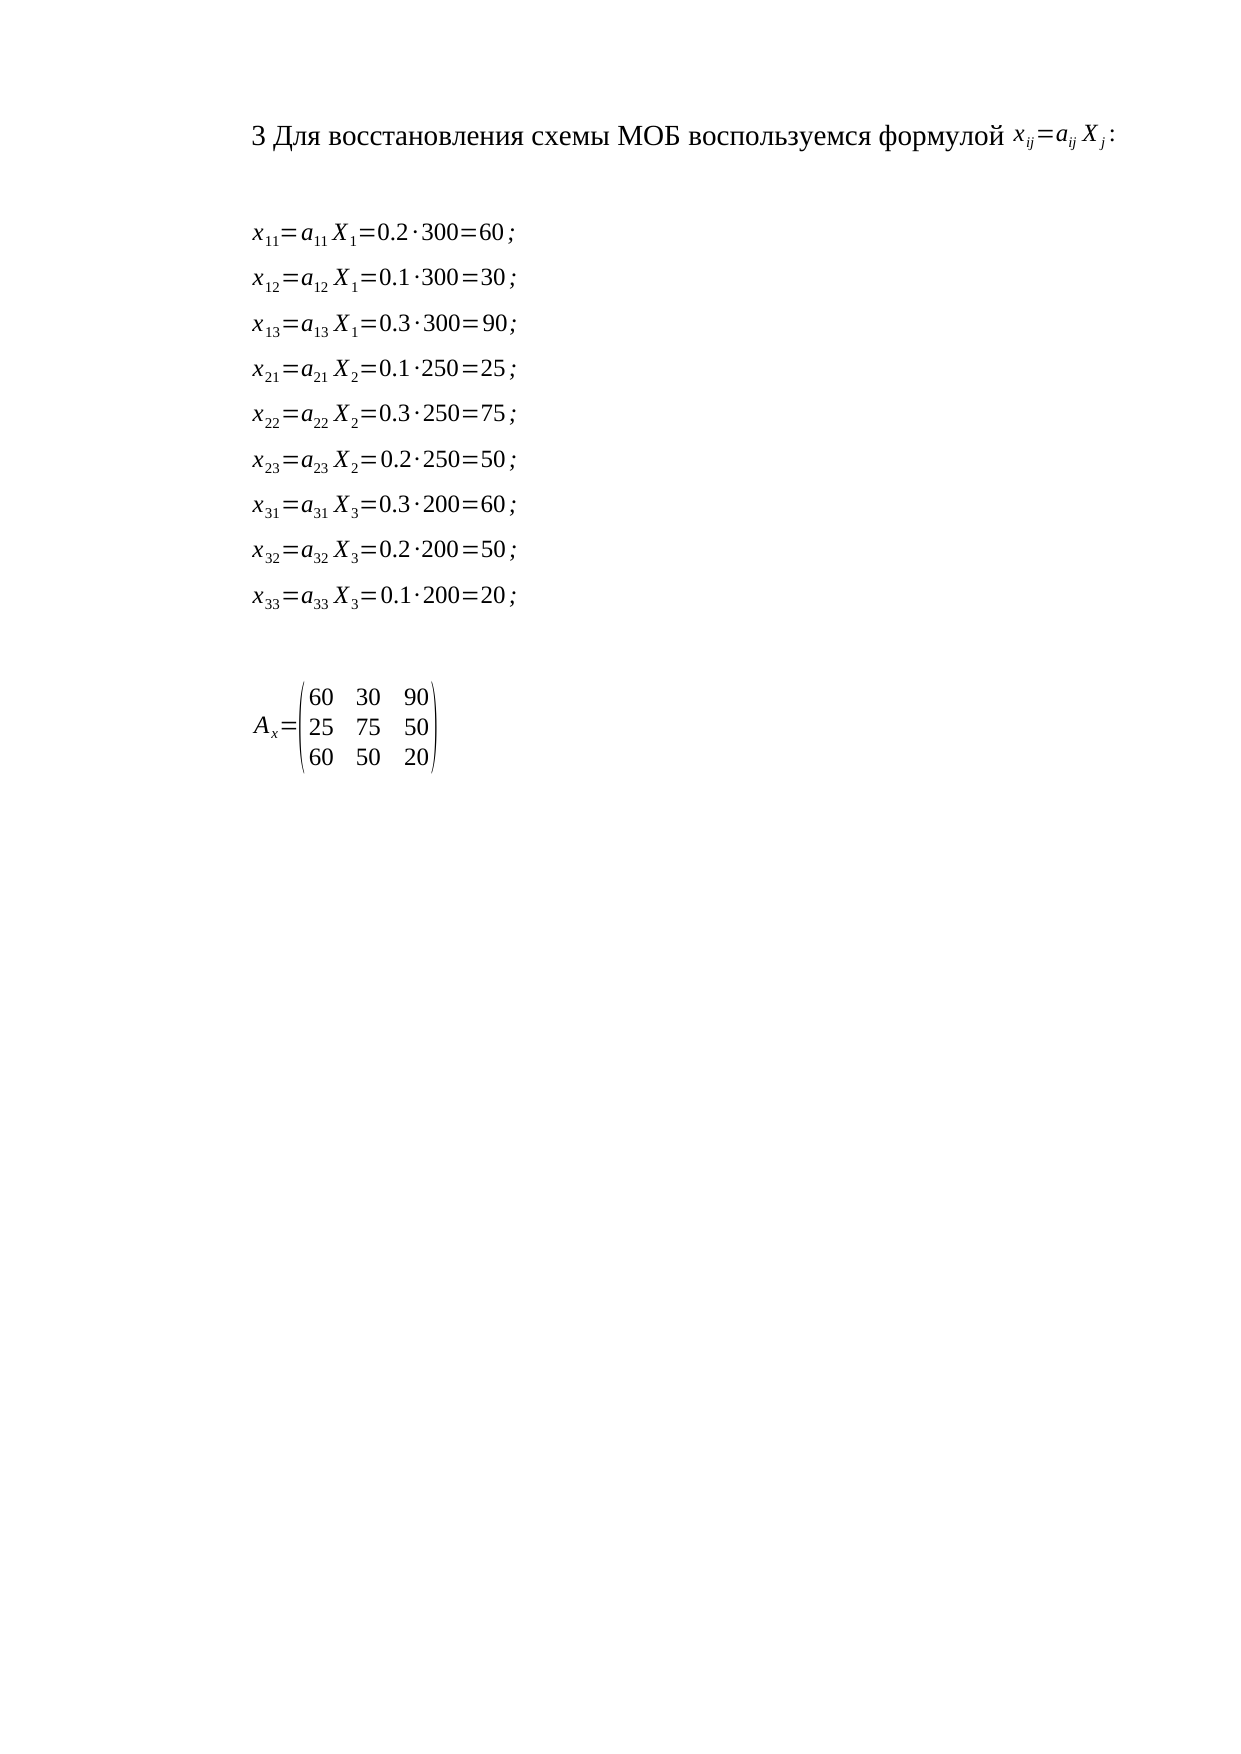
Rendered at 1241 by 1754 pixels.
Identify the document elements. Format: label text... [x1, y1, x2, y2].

text 3 Для восстановления схемы МОБ воспользуемся формулой [177, 118, 1152, 152]
